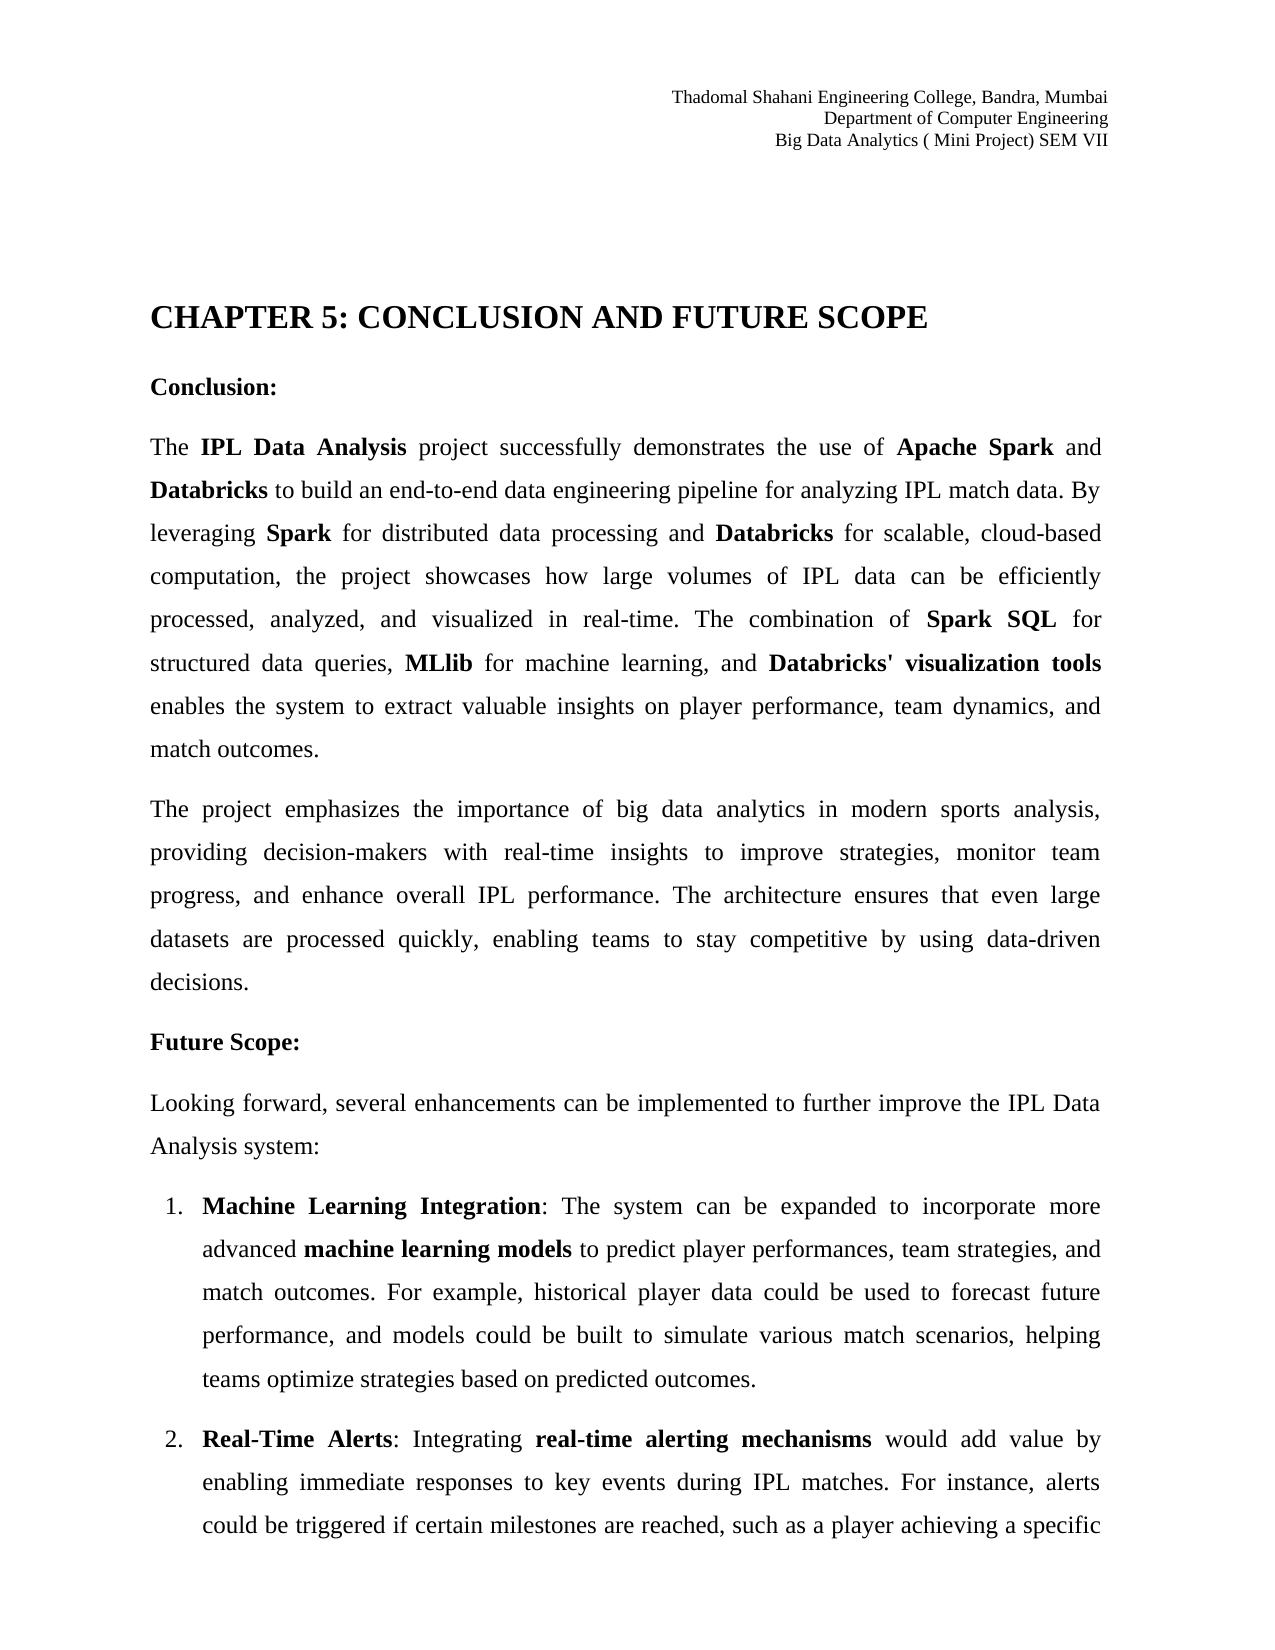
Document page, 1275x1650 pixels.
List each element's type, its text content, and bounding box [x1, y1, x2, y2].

text Future Scope: [150, 1027, 1102, 1056]
text CHAPTER 5: CONCLUSION AND FUTURE SCOPE [150, 297, 1102, 335]
text The project emphasizes the importance of big data analytics in modern sports analysis, providing decision-makers with real-time insights to improve strategies, monitor team progress, and enhance overall IPL performance. The architecture ensures that even large datasets are processed quickly, enabling teams to stay competitive by using data-driven decisions. [150, 794, 1102, 996]
list Machine Learning Integration: The system can be expanded to incorporate more advanced machine learning models to predict player performances, team strategies, and match outcomes. For example, historical player data could be used to forecast future performance, and models could be built to simulate various match scenarios, helping teams optimize strategies based on predicted outcomes. [164, 1191, 1102, 1392]
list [164, 1424, 1102, 1539]
text The IPL Data Analysis project successfully demonstrates the use of Apache Spark and Databricks to build an end-to-end data engineering pipeline for analyzing IPL match data. By leveraging Spark for distributed data processing and Databricks for scalable, cloud-based computation, the project showcases how large volumes of IPL data can be efficiently processed, analyzed, and visualized in real-time. The combination of Spark SQL for structured data queries, MLlib for machine learning, and Databricks' visualization tools enables the system to extract valuable insights on player performance, team dynamics, and match outcomes. [150, 432, 1102, 763]
text Looking forward, several enhancements can be implemented to further improve the IPL Data Analysis system: [150, 1088, 1102, 1159]
text Conclusion: [150, 372, 1102, 400]
